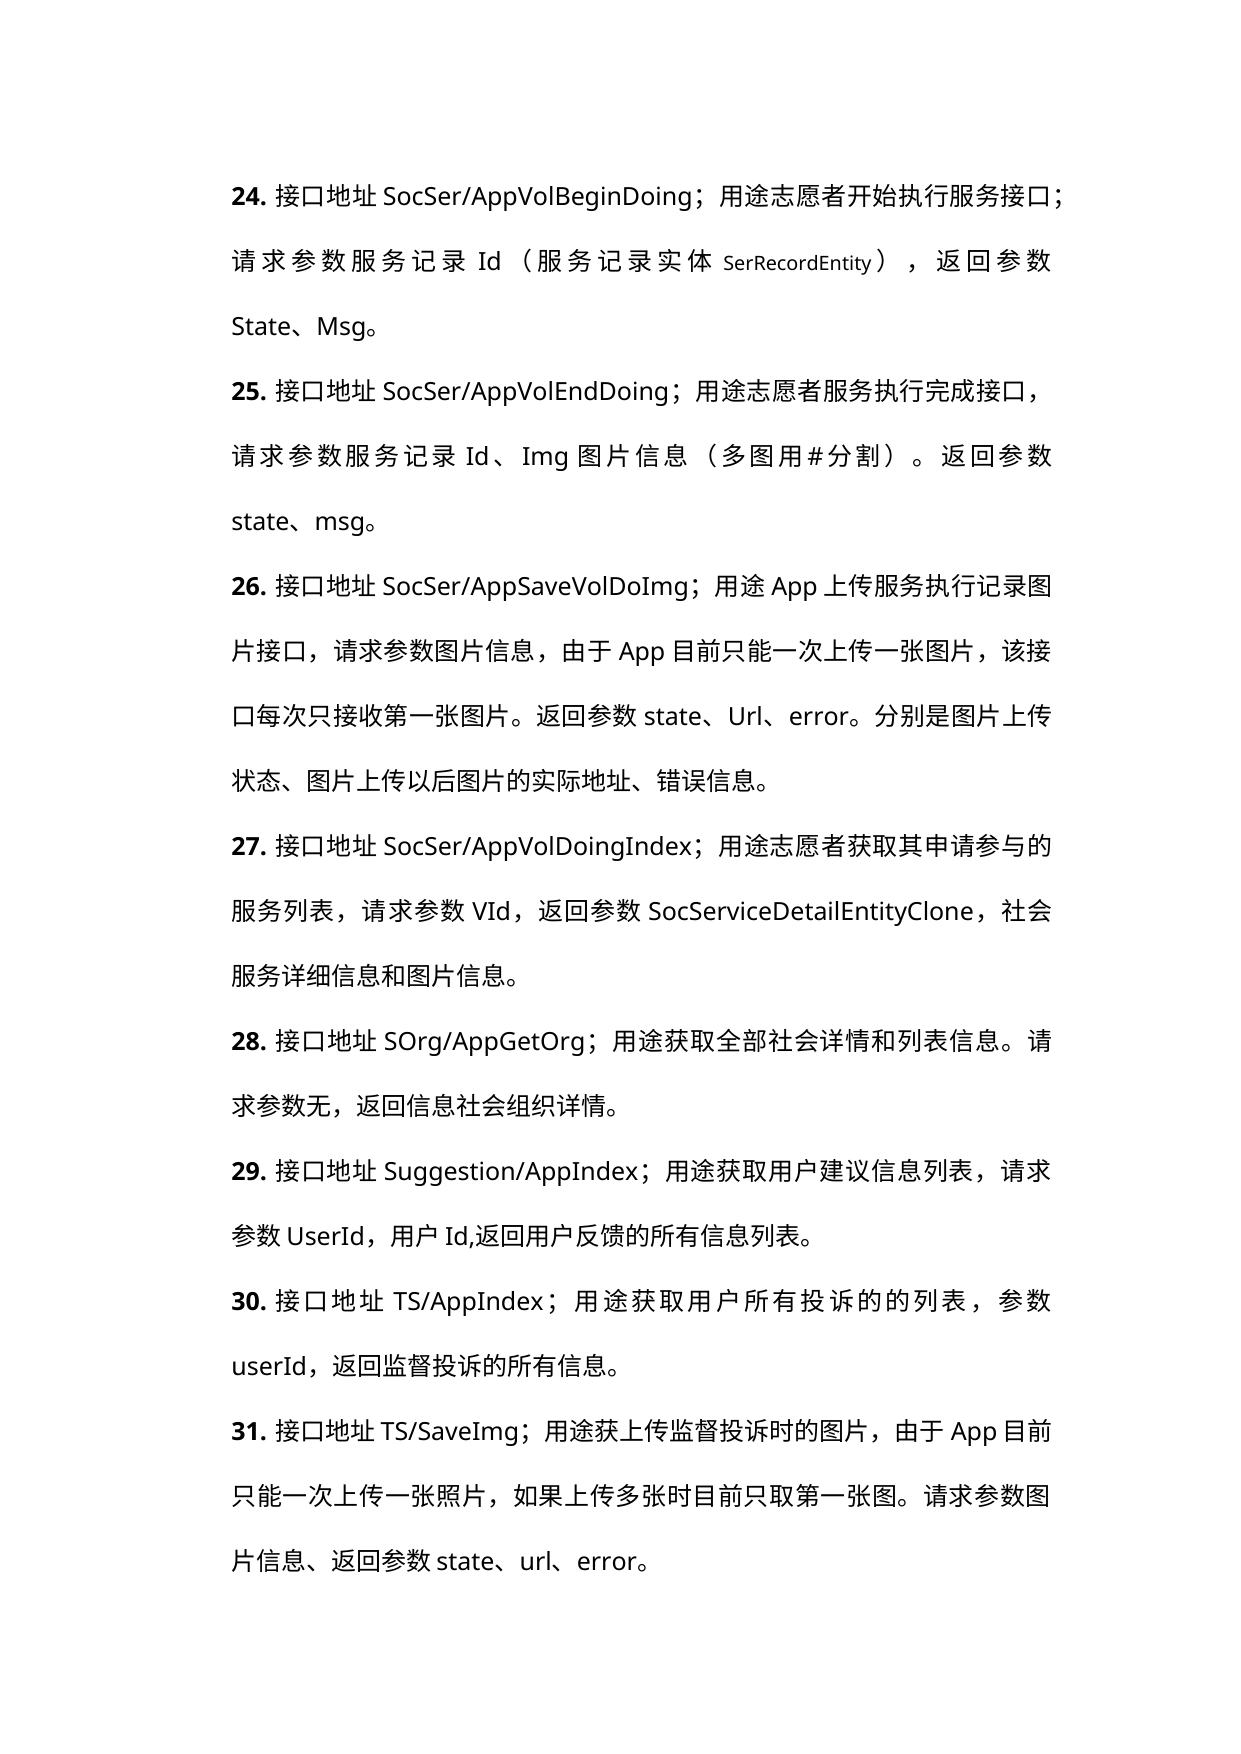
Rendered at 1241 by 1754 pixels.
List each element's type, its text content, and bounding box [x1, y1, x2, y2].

list 接口地址TS/AppIndex；用途获取用户所有投诉的的列表，参数userId，返回监督投诉的所有信息。 [231, 1267, 1053, 1397]
list 接口地址SocSer/AppVolEndDoing；用途志愿者服务执行完成接口，请求参数服务记录Id、Img图片信息（多图用#分割）。返回参数state、msg。 [231, 357, 1053, 552]
list 接口地址SOrg/AppGetOrg；用途获取全部社会详情和列表信息。请求参数无，返回信息社会组织详情。 [231, 1007, 1053, 1137]
list 接口地址SocSer/AppVolDoingIndex；用途志愿者获取其申请参与的服务列表，请求参数VId，返回参数SocServiceDetailEntityClone，社会服务详细信息和图片信息。 [231, 812, 1053, 1007]
list 接口地址SocSer/AppVolBeginDoing；用途志愿者开始执行服务接口；请求参数服务记录Id（服务记录实体SerRecordEntity），返回参数State、Msg。 [231, 162, 1053, 357]
list 接口地址Suggestion/AppIndex；用途获取用户建议信息列表，请求参数UserId，用户Id,返回用户反馈的所有信息列表。 [231, 1137, 1053, 1267]
list 接口地址SocSer/AppSaveVolDoImg；用途App上传服务执行记录图片接口，请求参数图片信息，由于App目前只能一次上传一张图片，该接口每次只接收第一张图片。返回参数state、Url、error。分别是图片上传状态、图片上传以后图片的实际地址、错误信息。 [231, 552, 1053, 812]
list 接口地址TS/SaveImg；用途获上传监督投诉时的图片，由于App目前只能一次上传一张照片，如果上传多张时目前只取第一张图。请求参数图片信息、返回参数state、url、error。 [231, 1397, 1053, 1592]
